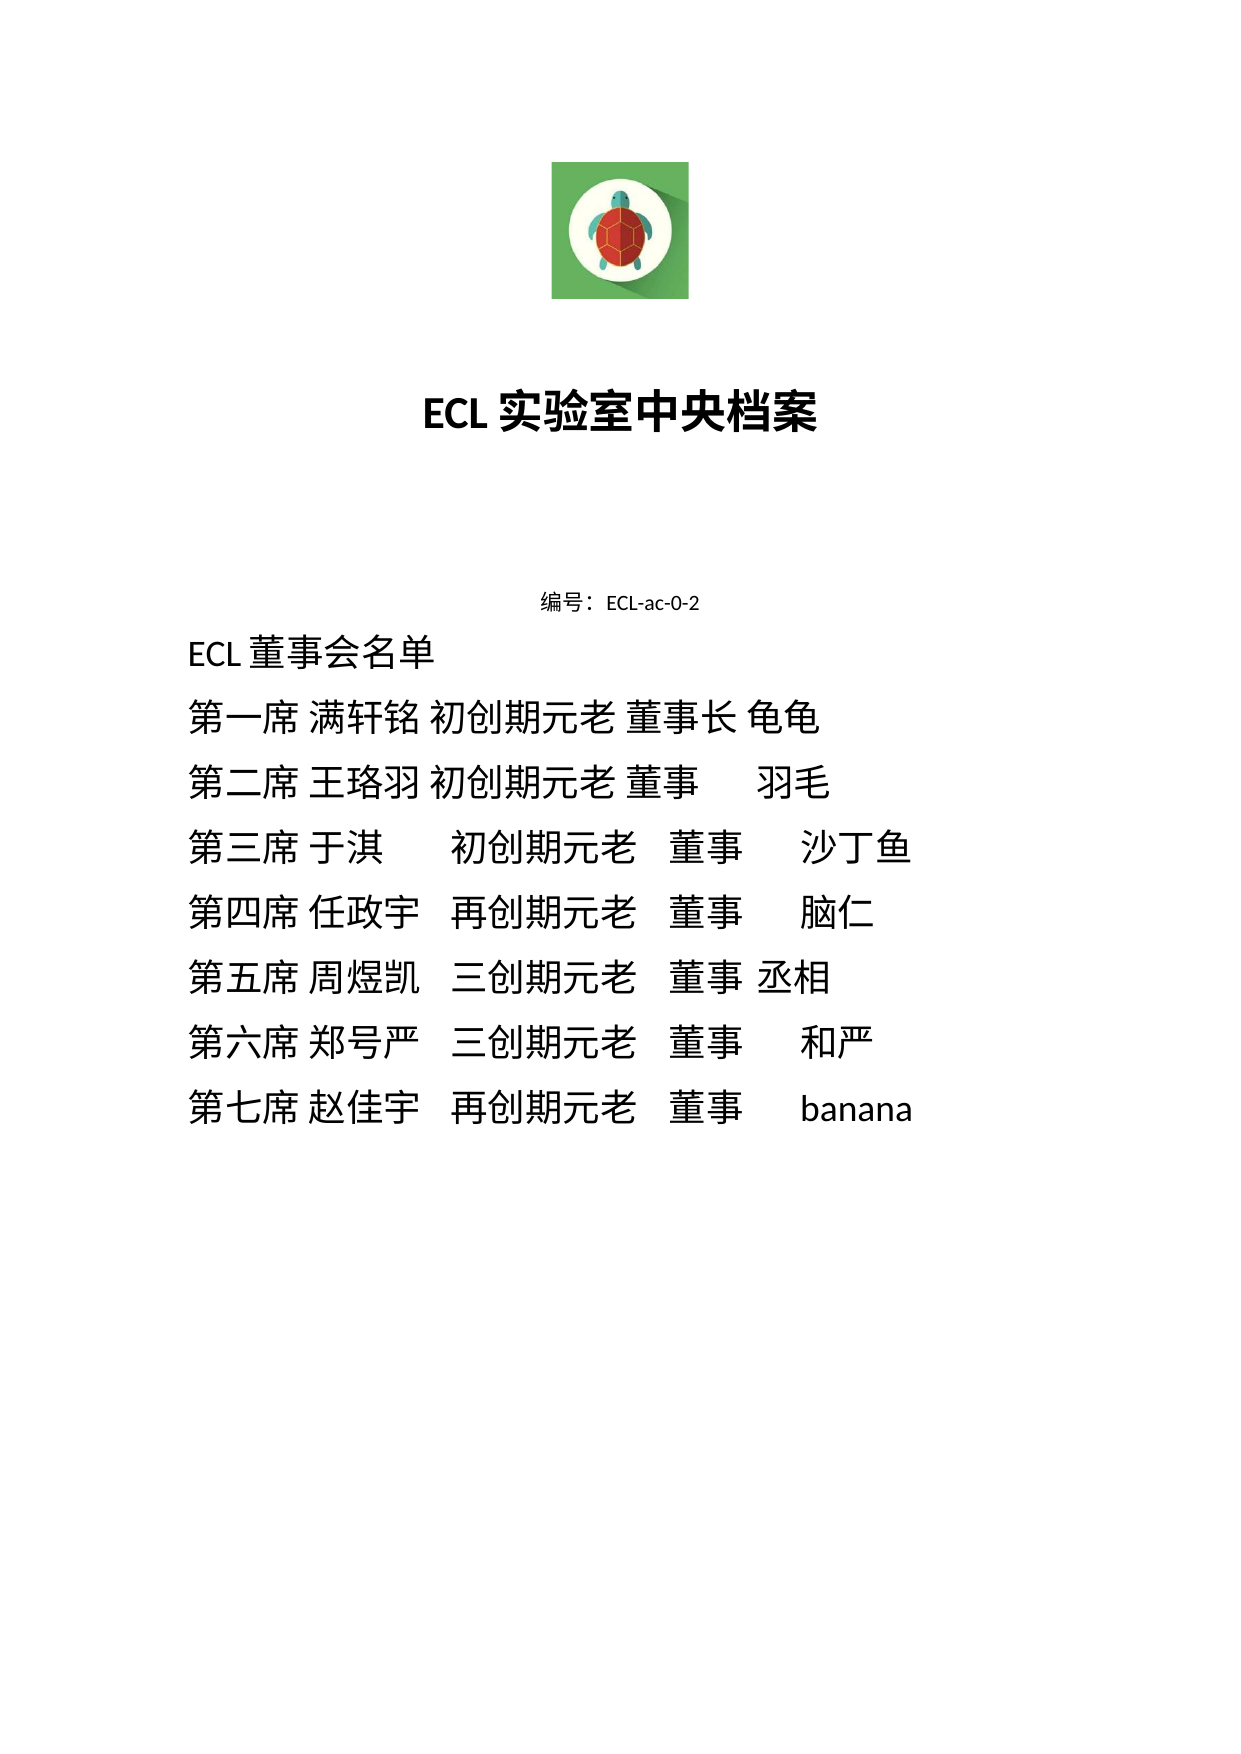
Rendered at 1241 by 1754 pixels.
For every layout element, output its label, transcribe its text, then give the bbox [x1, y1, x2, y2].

text 第七席 赵佳宇 再创期元老 董事 banana [187, 1072, 1053, 1137]
text 第三席 于淇 初创期元老 董事 沙丁鱼 [187, 812, 1053, 877]
text 第五席 周煜凯 三创期元老 董事 丞相 [187, 942, 1053, 1007]
text 第六席 郑号严 三创期元老 董事 和严 [187, 1007, 1053, 1072]
text ECL董事会名单 [187, 617, 1053, 682]
text 第四席 任政宇 再创期元老 董事 脑仁 [187, 877, 1053, 942]
text 第一席 满轩铭 初创期元老 董事长 龟龟 [187, 682, 1053, 747]
text 编号：ECL-ac-0-2 [187, 584, 1053, 617]
picture [551, 162, 689, 299]
text 第二席 王珞羽 初创期元老 董事 羽毛 [187, 747, 1053, 812]
subtitle ECL实验室中央档案 [187, 360, 1053, 457]
